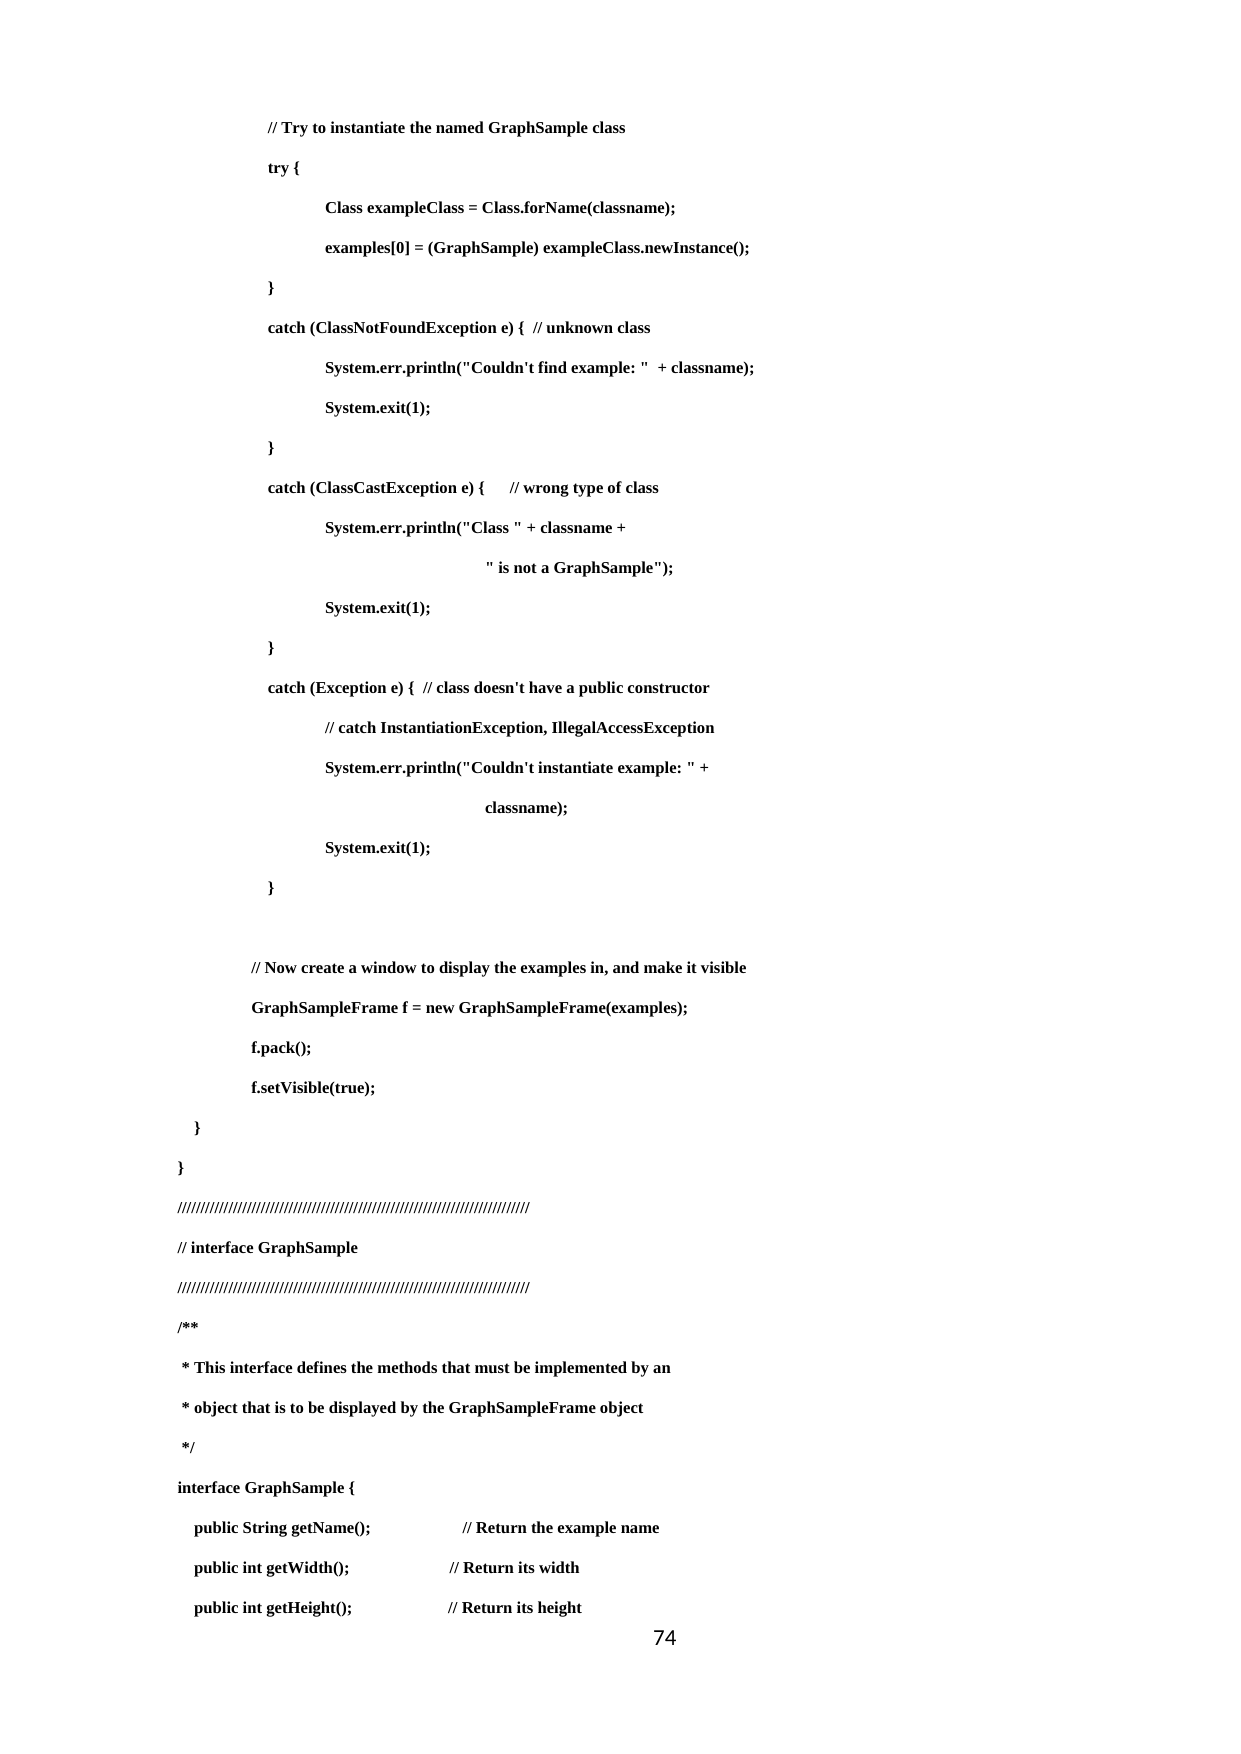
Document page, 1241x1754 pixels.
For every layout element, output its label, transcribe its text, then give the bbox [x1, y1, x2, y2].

text // Try to instantiate the named GraphSample class [177, 118, 1152, 137]
text } [177, 438, 1152, 457]
text examples[0] = (GraphSample) exampleClass.newInstance(); [177, 238, 1152, 257]
text * object that is to be displayed by the GraphSampleFrame object [177, 1398, 1152, 1417]
text System.err.println("Class " + classname + [177, 518, 1152, 537]
text System.exit(1); [177, 398, 1152, 417]
text classname); [177, 798, 1152, 817]
text f.pack(); [177, 1038, 1152, 1057]
text " is not a GraphSample"); [177, 558, 1152, 577]
text } [177, 1118, 1152, 1137]
text System.exit(1); [177, 598, 1152, 617]
text */ [177, 1438, 1152, 1457]
text * This interface defines the methods that must be implemented by an [177, 1358, 1152, 1377]
text System.exit(1); [177, 838, 1152, 857]
text } [177, 278, 1152, 297]
text GraphSampleFrame f = new GraphSampleFrame(examples); [177, 998, 1152, 1017]
text // interface GraphSample [177, 1238, 1152, 1257]
text f.setVisible(true); [177, 1078, 1152, 1097]
text //////////////////////////////////////////////////////////////////////////// [177, 1278, 1152, 1297]
text /** [177, 1318, 1152, 1337]
text } [177, 638, 1152, 657]
text // Now create a window to display the examples in, and make it visible [177, 958, 1152, 977]
text public int getWidth(); // Return its width [177, 1558, 1152, 1577]
text public int getHeight(); // Return its height [177, 1598, 1152, 1617]
text try { [177, 158, 1152, 177]
text } [177, 878, 1152, 897]
text //////////////////////////////////////////////////////////////////////////// [177, 1198, 1152, 1217]
text catch (ClassCastException e) { // wrong type of class [177, 478, 1152, 497]
text catch (ClassNotFoundException e) { // unknown class [177, 318, 1152, 337]
text Class exampleClass = Class.forName(classname); [177, 198, 1152, 217]
text System.err.println("Couldn't find example: " + classname); [177, 358, 1152, 377]
text public String getName(); // Return the example name [177, 1518, 1152, 1537]
text interface GraphSample { [177, 1478, 1152, 1497]
text } [177, 1158, 1152, 1177]
text catch (Exception e) { // class doesn't have a public constructor [177, 678, 1152, 697]
text System.err.println("Couldn't instantiate example: " + [177, 758, 1152, 777]
text // catch InstantiationException, IllegalAccessException [177, 718, 1152, 737]
